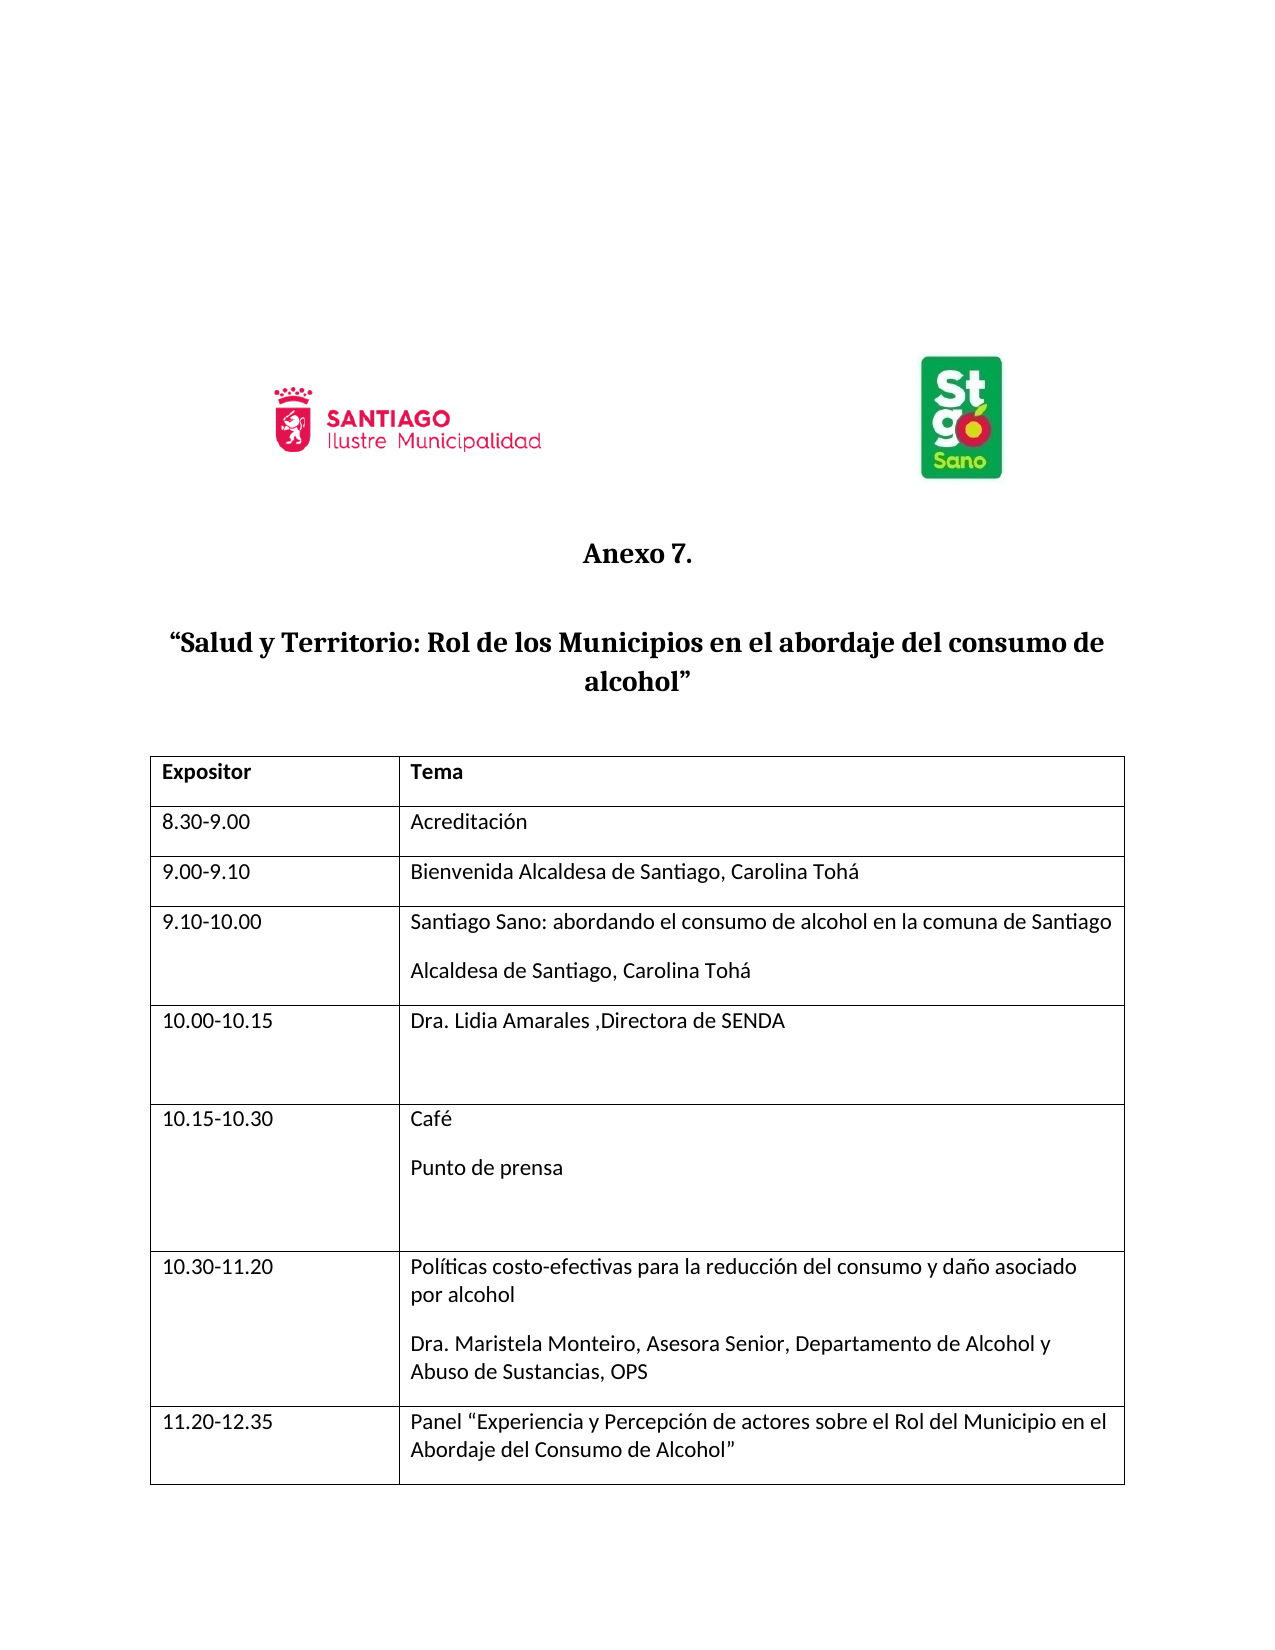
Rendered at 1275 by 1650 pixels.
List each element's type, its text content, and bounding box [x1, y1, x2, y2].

table_header Tema [400, 757, 1124, 806]
table_cell Políticas costo-efectivas para la reducción del consumo y daño asociado por alcohol Dra. Maristela Monteiro, Asesora Senior, Departamento de Alcohol y Abuso de Sustancias, OPS [400, 1252, 1124, 1406]
picture [270, 363, 545, 483]
table_cell Dra. Lidia Amarales ,Directora de SENDA [400, 1006, 1124, 1103]
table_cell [400, 1407, 1124, 1484]
table_cell Acreditación [400, 807, 1124, 856]
table_cell Santiago Sano: abordando el consumo de alcohol en la comuna de Santiago Alcaldesa de Santiago, Carolina Tohá [400, 907, 1124, 1005]
text “Salud y Territorio: Rol de los Municipios en el abordaje del consumo de alcohol” [150, 626, 1125, 698]
table_cell 9.10-10.00 [151, 907, 399, 1005]
table_cell Café Punto de prensa [400, 1105, 1124, 1251]
table_header Expositor [151, 757, 399, 806]
table_cell 10.00-10.15 [151, 1006, 399, 1103]
table_cell 8.30-9.00 [151, 807, 399, 856]
table_cell 9.00-9.10 [151, 857, 399, 906]
table_cell 10.15-10.30 [151, 1105, 399, 1251]
picture [917, 352, 1005, 483]
table_cell 10.30-11.20 [151, 1252, 399, 1406]
text Anexo 7. [150, 538, 1125, 571]
table_cell Bienvenida Alcaldesa de Santiago, Carolina Tohá [400, 857, 1124, 906]
table_cell 11.20-12.35 [151, 1407, 399, 1484]
